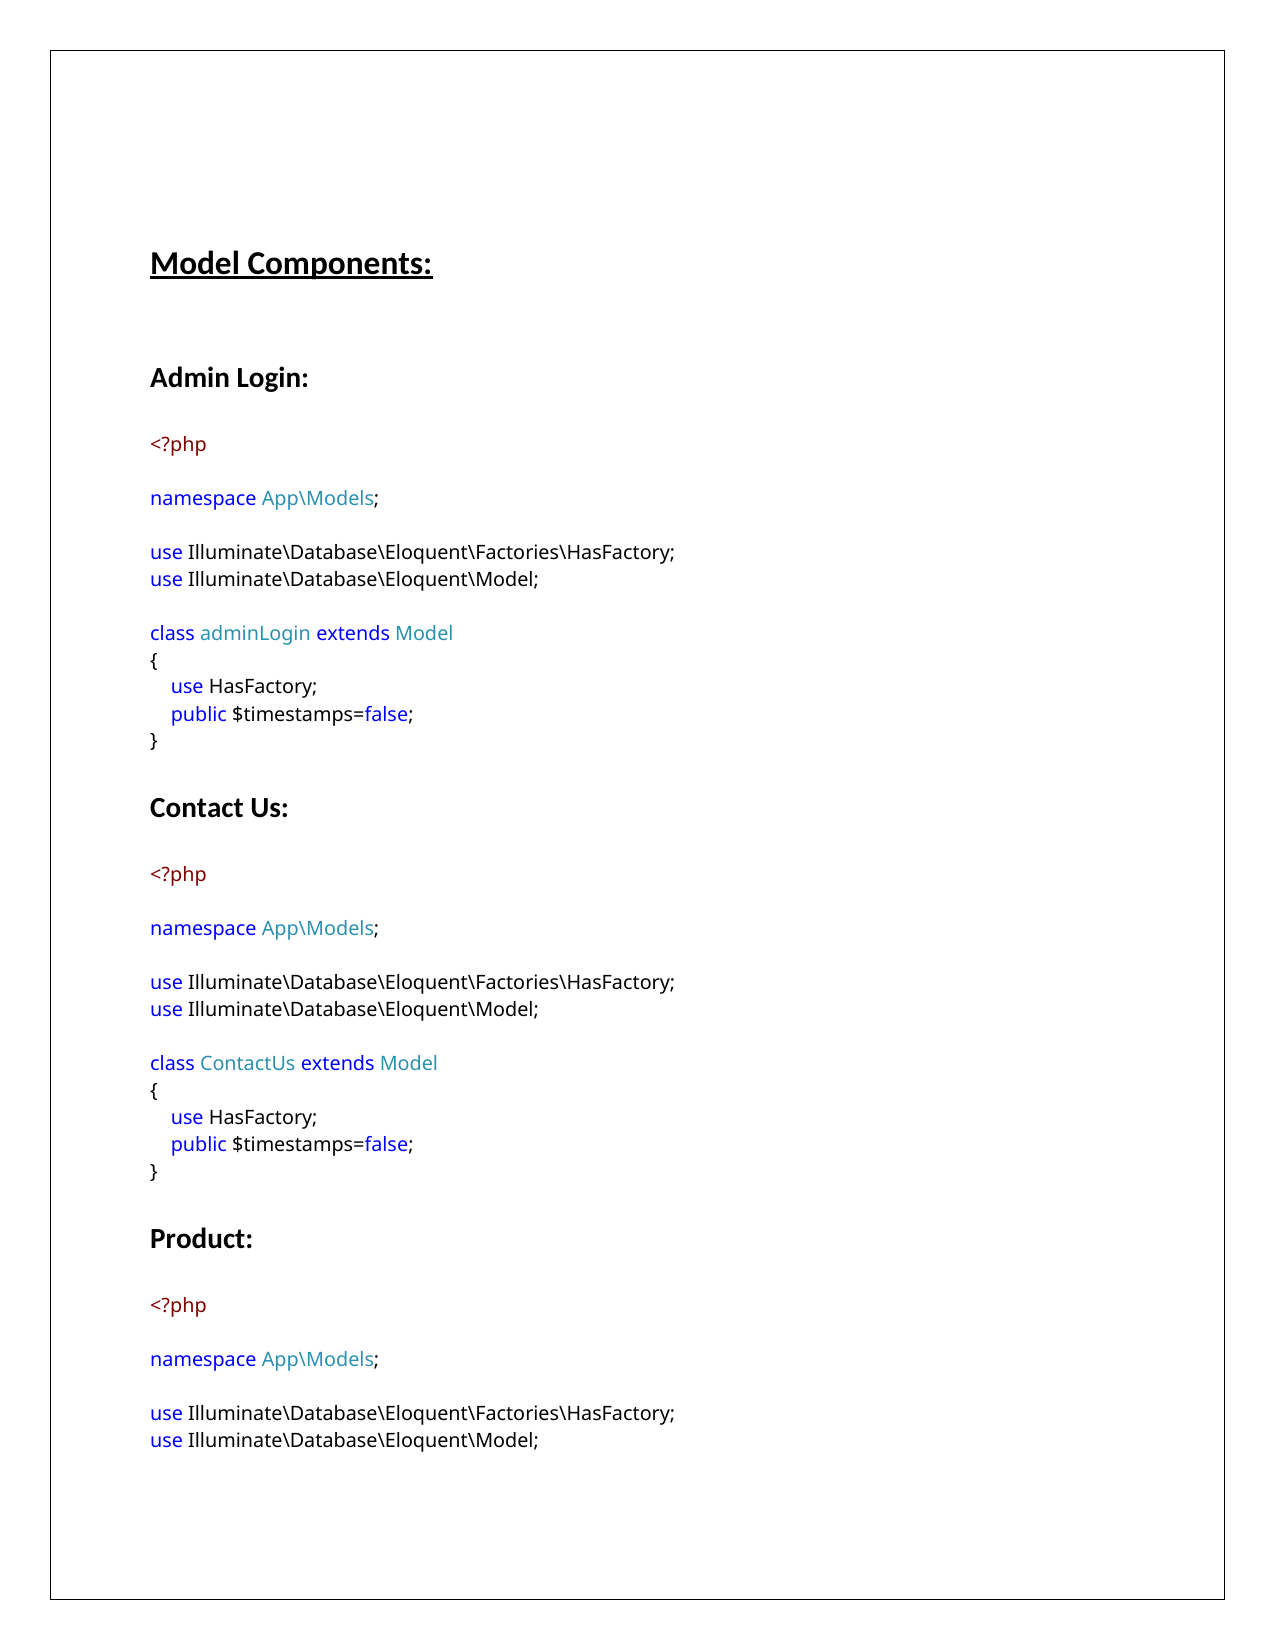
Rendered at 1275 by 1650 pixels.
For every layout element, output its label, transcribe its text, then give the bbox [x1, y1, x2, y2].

text public $timestamps=false; [150, 1130, 1125, 1157]
text Model Components: [150, 242, 1125, 282]
text { [150, 646, 1125, 673]
text use Illuminate\Database\Eloquent\Model; [150, 565, 1125, 592]
text namespace App\Models; [150, 484, 1125, 511]
text <?php [150, 1291, 1125, 1318]
text namespace App\Models; [150, 914, 1125, 942]
text use Illuminate\Database\Eloquent\Factories\HasFactory; [150, 538, 1125, 565]
text use Illuminate\Database\Eloquent\Model; [150, 1426, 1125, 1453]
text use Illuminate\Database\Eloquent\Model; [150, 996, 1125, 1022]
text Contact Us: [150, 789, 1125, 825]
text Product: [150, 1220, 1125, 1256]
text use Illuminate\Database\Eloquent\Factories\HasFactory; [150, 968, 1125, 996]
text use HasFactory; [150, 673, 1125, 700]
text class adminLogin extends Model [150, 619, 1125, 646]
text namespace App\Models; [150, 1345, 1125, 1372]
text class ContactUs extends Model [150, 1049, 1125, 1076]
text Admin Login: [150, 359, 1125, 394]
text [150, 1399, 1125, 1426]
text use HasFactory; [150, 1103, 1125, 1130]
text { [150, 1076, 1125, 1103]
text <?php [150, 430, 1125, 457]
text <?php [150, 861, 1125, 888]
text } [150, 727, 1125, 754]
text public $timestamps=false; [150, 700, 1125, 727]
text } [150, 1157, 1125, 1184]
